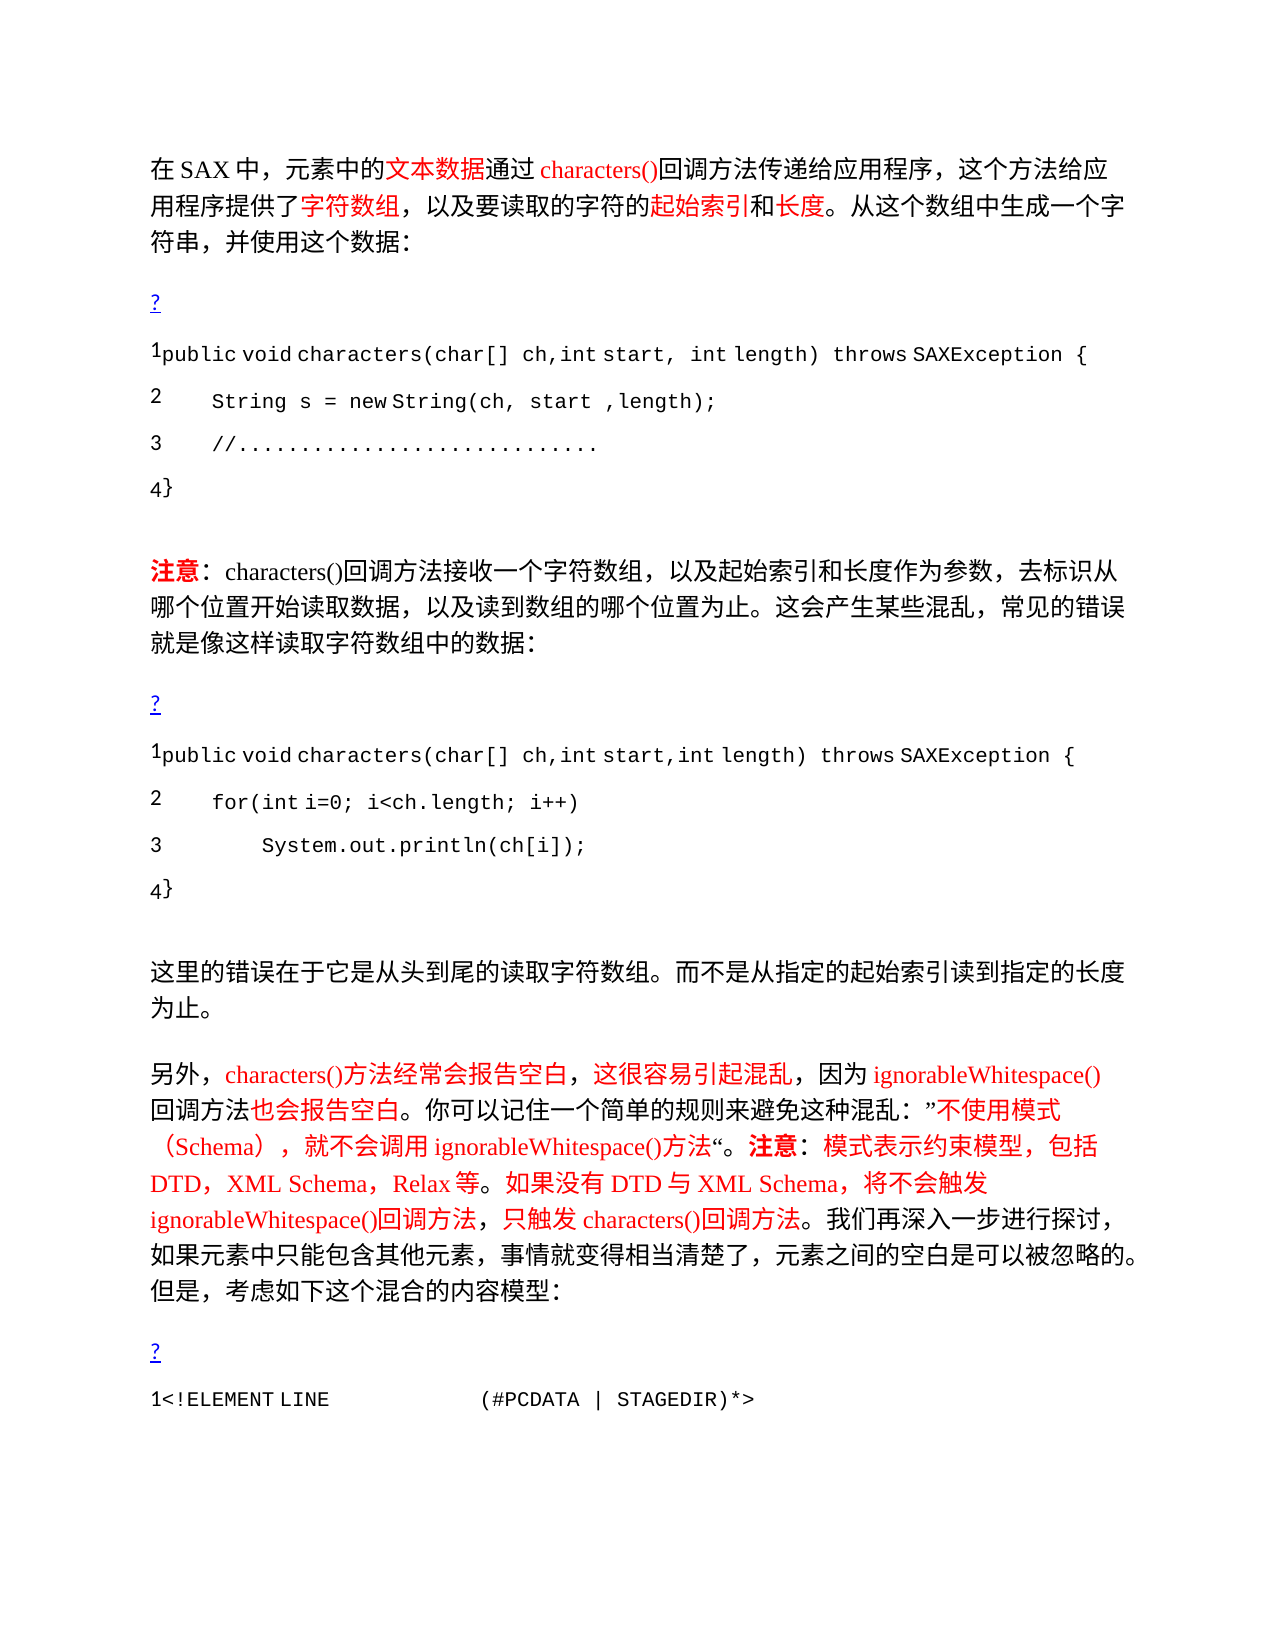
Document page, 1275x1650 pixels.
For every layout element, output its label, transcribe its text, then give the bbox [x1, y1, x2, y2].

text ? [150, 689, 1125, 717]
table_header public void characters(char[] ch,int start, int length) throws SAXException { String s = new String(ch, start ,length); //............................. } [162, 335, 1088, 522]
text ? [150, 1337, 1125, 1365]
text 在SAX中，元素中的文本数据通过characters()回调方法传递给应用程序，这个方法给应用程序提供了字符数组，以及要读取的字符的起始索引和长度。从这个数组中生成一个字符串，并使用这个数据： [150, 150, 1125, 259]
table_header public void characters(char[] ch,int start,int length) throws SAXException { for(int i=0; i<ch.length; i++) System.out.println(ch[i]); } [162, 736, 1075, 923]
table_header <!ELEMENT LINE (#PCDATA | STAGEDIR)*> [162, 1384, 754, 1431]
text ? [150, 288, 1125, 316]
text 这里的错误在于它是从头到尾的读取字符数组。而不是从指定的起始索引读到指定的长度为止。 [150, 953, 1125, 1025]
text 注意：characters()回调方法接收一个字符数组，以及起始索引和长度作为参数，去标识从哪个位置开始读取数据，以及读到数组的哪个位置为止。这会产生某些混乱，常见的错误就是像这样读取字符数组中的数据： [150, 551, 1125, 660]
text 另外，characters()方法经常会报告空白，这很容易引起混乱，因为ignorableWhitespace()回调方法也会报告空白。你可以记住一个简单的规则来避免这种混乱：”不使用模式（Schema），就不会调用ignorableWhitespace()方法“。注意：模式表示约束模型，包括DTD，XML Schema，Relax等。如果没有DTD与XML Schema，将不会触发ignorableWhitespace()回调方法，只触发characters()回调方法。我们再深入一步进行探讨，如果元素中只能包含其他元素，事情就变得相当清楚了，元素之间的空白是可以被忽略的。但是，考虑如下这个混合的内容模型： [150, 1054, 1125, 1308]
